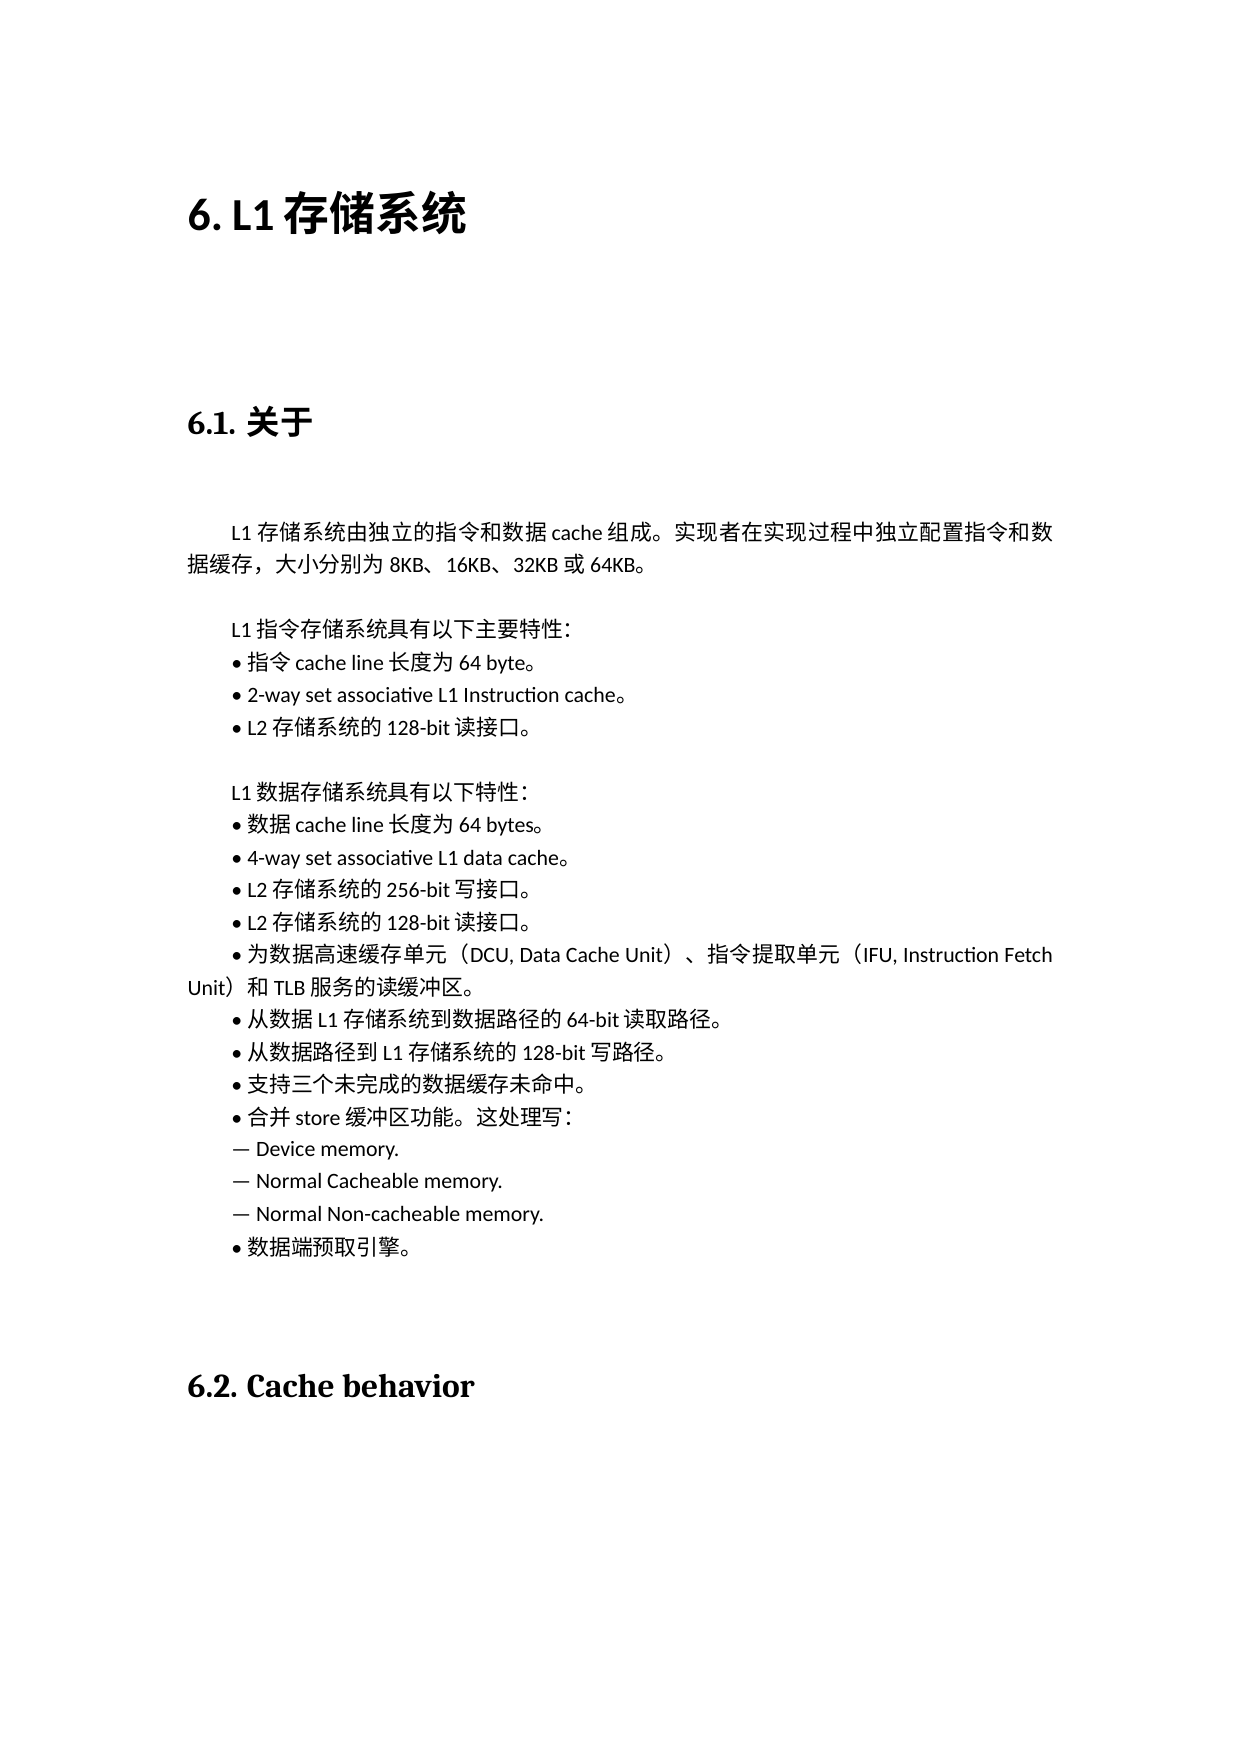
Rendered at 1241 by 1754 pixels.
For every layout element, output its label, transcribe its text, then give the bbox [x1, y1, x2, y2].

text • 4-way set associative L1 data cache。 [187, 839, 1053, 872]
text • 数据端预取引擎。 [187, 1229, 1053, 1262]
text — Normal Non-cacheable memory. [187, 1197, 1053, 1229]
text • L2 存储系统的128-bit读接口。 [187, 709, 1053, 742]
subtitle Cache behavior [187, 1354, 1053, 1419]
text • 数据cache line长度为 64 bytes。 [187, 807, 1053, 839]
subtitle 关于 [187, 387, 1053, 452]
text • 从数据 L1 存储系统到数据路径的 64-bit读取路径。 [187, 1002, 1053, 1034]
text • 2-way set associative L1 Instruction cache。 [187, 677, 1053, 709]
text — Normal Cacheable memory. [187, 1164, 1053, 1197]
text • 为数据高速缓存单元（DCU, Data Cache Unit）、指令提取单元（IFU, Instruction Fetch Unit）和TLB 服务的读缓冲区。 [187, 937, 1053, 1002]
text • 从数据路径到L1 存储系统的128-bit写路径。 [187, 1034, 1053, 1067]
text L1 存储系统由独立的指令和数据cache组成。实现者在实现过程中独立配置指令和数据缓存，大小分别为 8KB、16KB、32KB 或 64KB。 [187, 514, 1053, 579]
text L1 指令存储系统具有以下主要特性： [187, 612, 1053, 644]
text • 指令cache line长度为 64 byte。 [187, 644, 1053, 677]
text — Device memory. [187, 1132, 1053, 1164]
text • L2 存储系统的256-bit写接口。 [187, 872, 1053, 904]
text • 支持三个未完成的数据缓存未命中。 [187, 1067, 1053, 1099]
subtitle L1存储系统 [187, 162, 1053, 259]
text • L2 存储系统的128-bit读接口。 [187, 904, 1053, 937]
text L1 数据存储系统具有以下特性： [187, 774, 1053, 807]
text • 合并store缓冲区功能。这处理写： [187, 1099, 1053, 1132]
